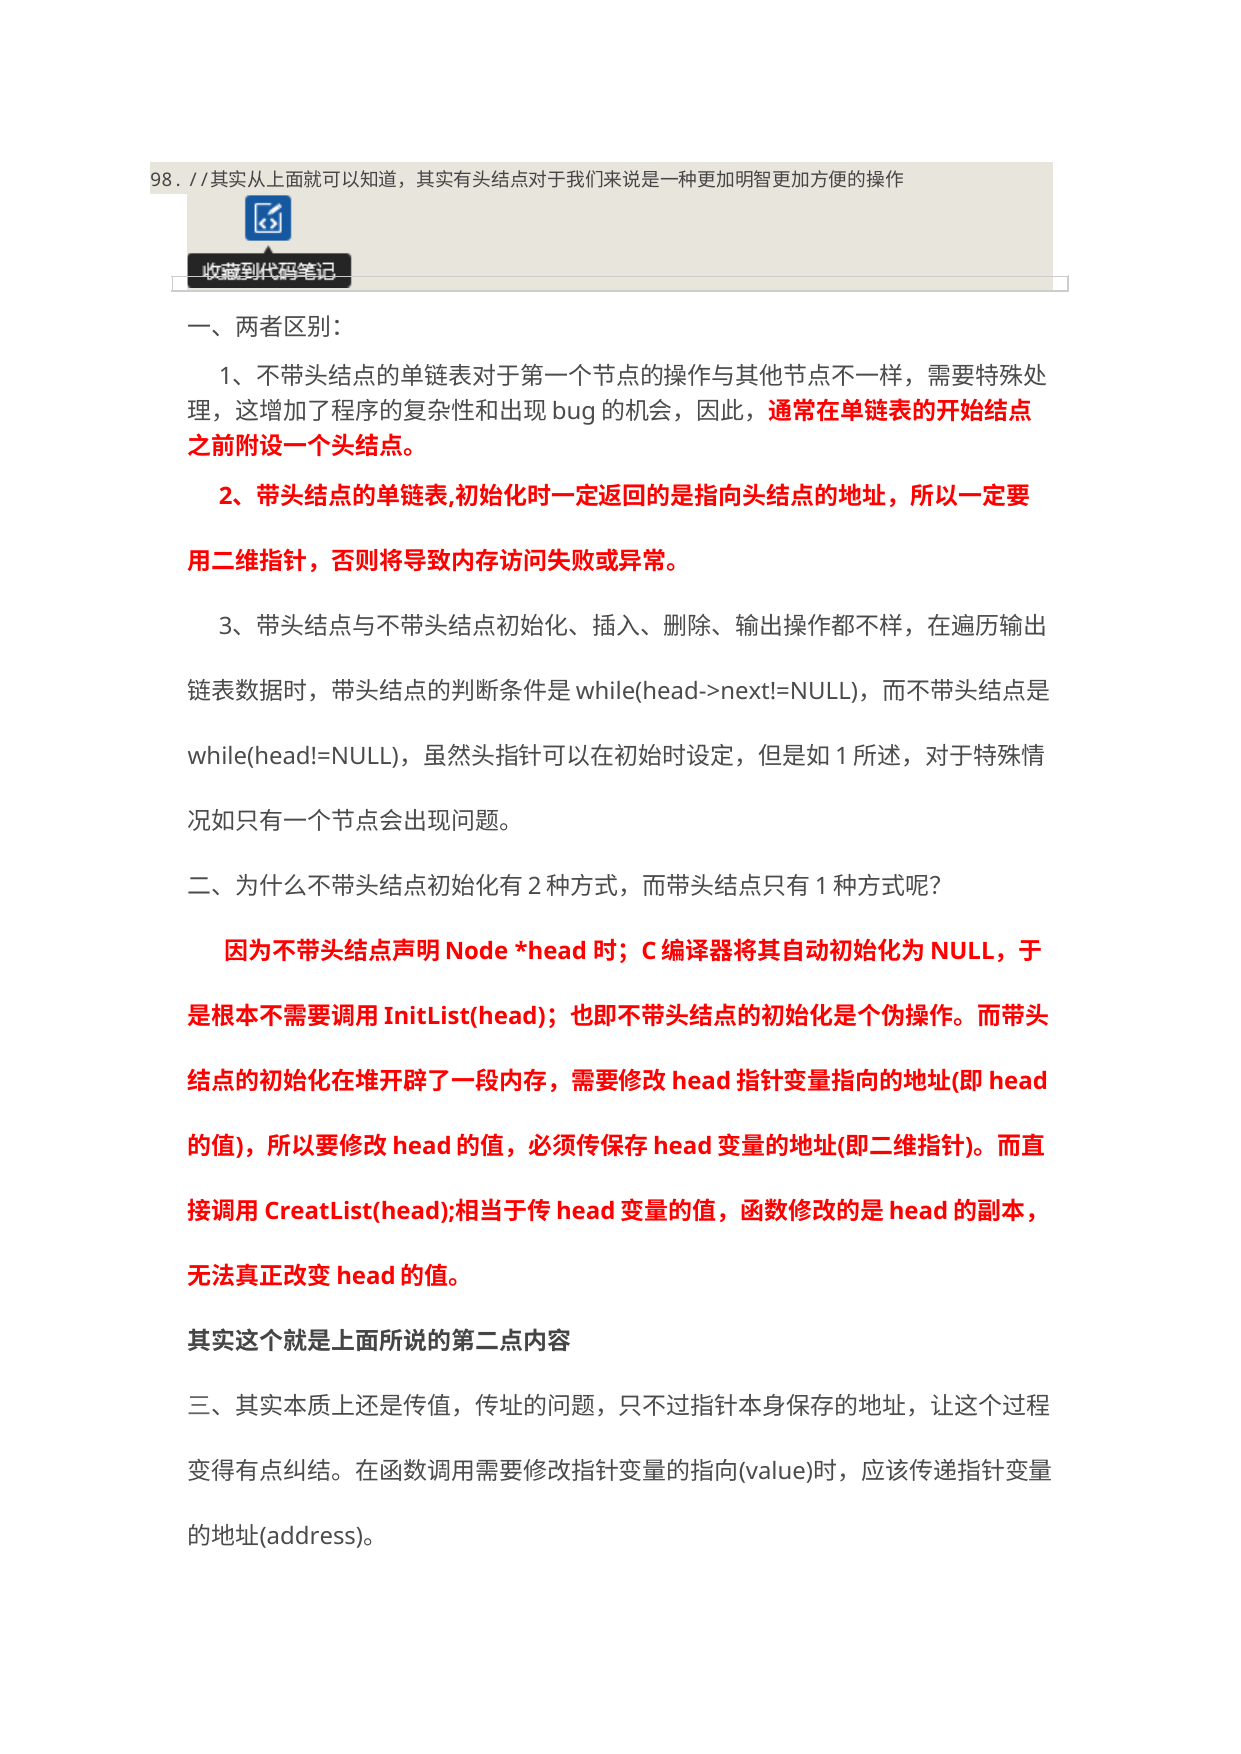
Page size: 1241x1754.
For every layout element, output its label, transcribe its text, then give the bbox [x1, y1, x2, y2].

text 因为不带头结点声明Node *head 时；C编译器将其自动初始化为NULL，于是根本不需要调用InitList(head)；也即不带头结点的初始化是个伪操作。而带头结点的初始化在堆开辟了一段内存，需要修改head指针变量指向的地址(即head的值)，所以要修改head的值，必须传保存head变量的地址(即二维指针)。而直接调用CreatList(head);相当于传head变量的值，函数修改的是head的副本，无法真正改变head的值。 [187, 916, 1053, 1306]
text 其实这个就是上面所说的第二点内容 [187, 1306, 1053, 1371]
text 三、其实本质上还是传值，传址的问题，只不过指针本身保存的地址，让这个过程变得有点纠结。在函数调用需要修改指针变量的指向(value)时，应该传递指针变量的地址(address)。 [187, 1371, 1053, 1566]
text 2、带头结点的单链表,初始化时一定返回的是指向头结点的地址，所以一定要用二维指针，否则将导致内存访问失败或异常。 [187, 461, 1053, 591]
text 一、两者区别： [187, 292, 1053, 357]
list //其实从上面就可以知道，其实有头结点对于我们来说是一种更加明智更加方便的操作 [150, 162, 1053, 194]
picture [187, 277, 353, 288]
text 3、带头结点与不带头结点初始化、插入、删除、输出操作都不样，在遍历输出链表数据时，带头结点的判断条件是while(head->next!=NULL)，而不带头结点是while(head!=NULL)，虽然头指针可以在初始时设定，但是如1所述，对于特殊情况如只有一个节点会出现问题。 [187, 591, 1053, 851]
picture [187, 194, 353, 276]
text 二、为什么不带头结点初始化有2种方式，而带头结点只有1种方式呢？ [187, 851, 1053, 916]
text 1、不带头结点的单链表对于第一个节点的操作与其他节点不一样，需要特殊处理，这增加了程序的复杂性和出现bug的机会，因此，通常在单链表的开始结点之前附设一个头结点。 [187, 357, 1053, 461]
